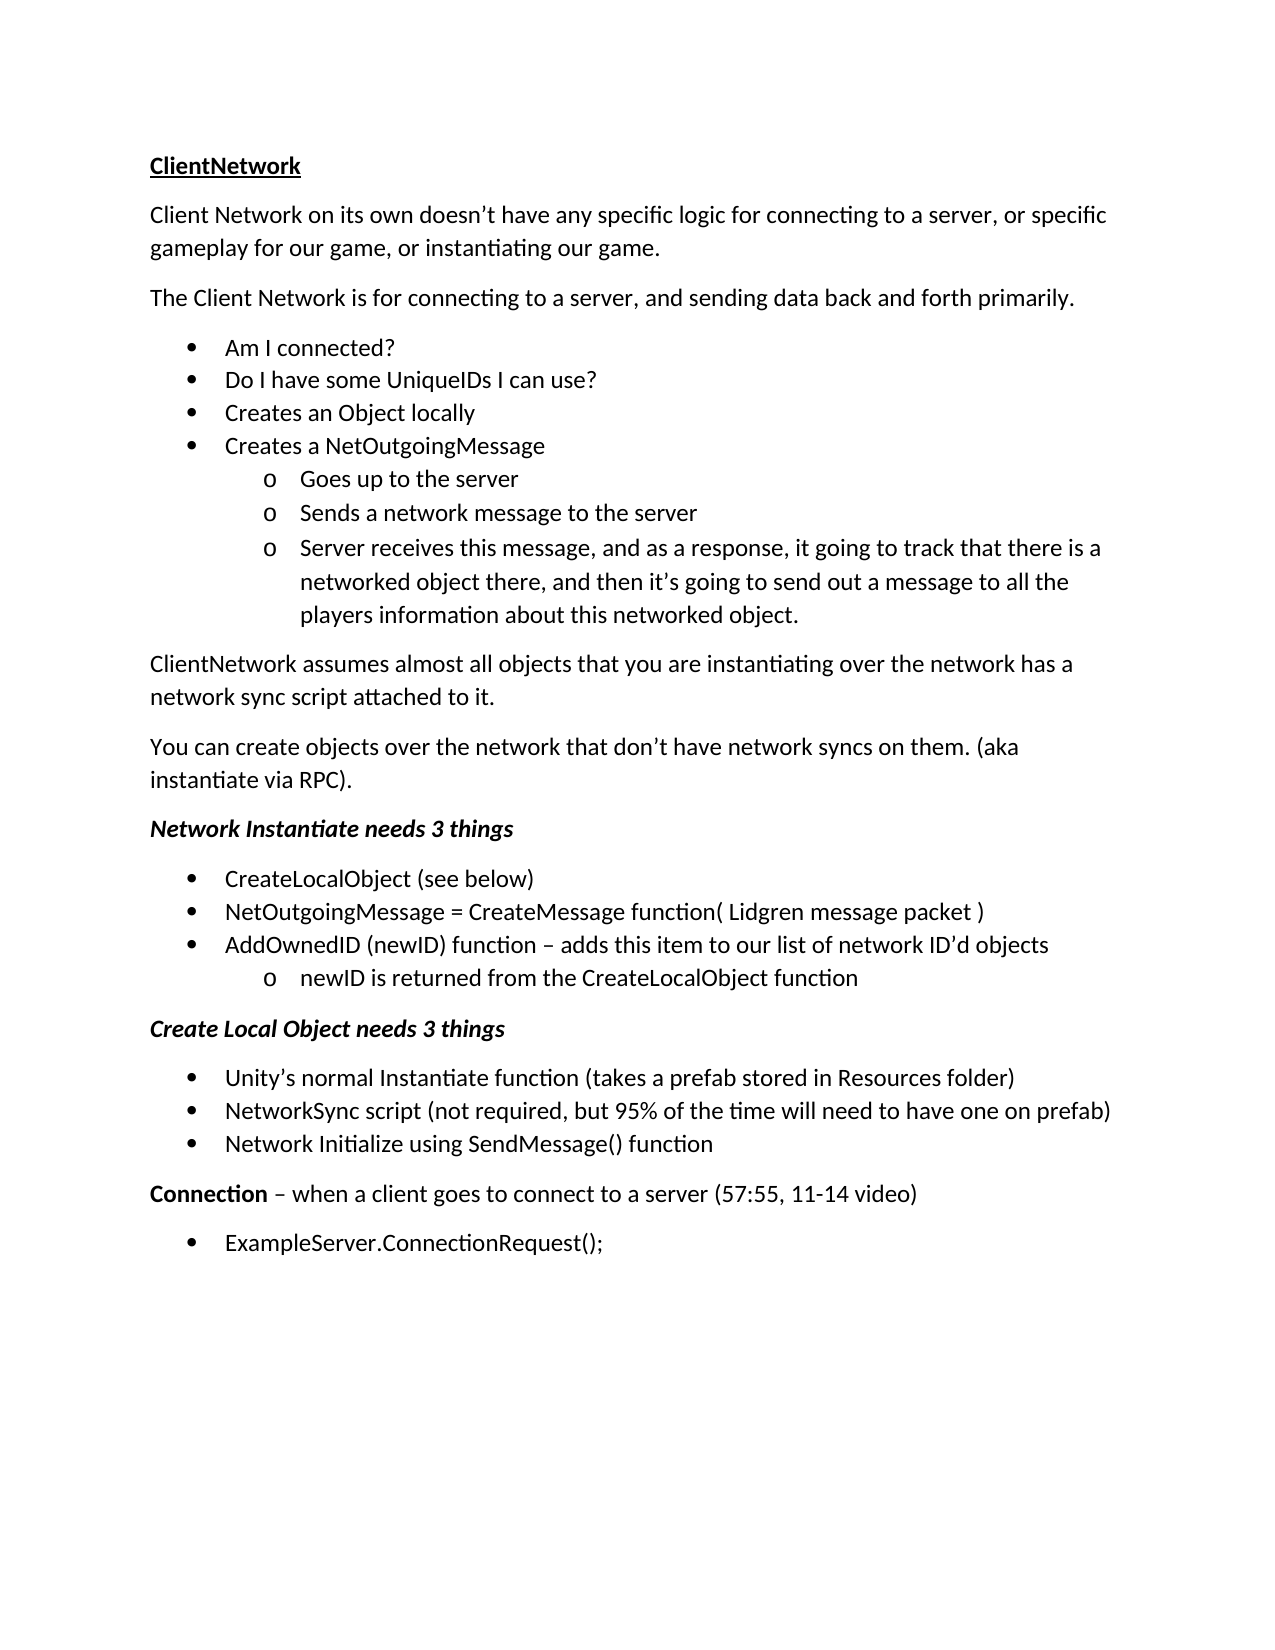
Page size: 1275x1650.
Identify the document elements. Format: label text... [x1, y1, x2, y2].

list AddOwnedID (newID) function – adds this item to our list of network ID’d objects [187, 929, 1125, 959]
list Creates an Object locally [187, 397, 1125, 428]
list Unity’s normal Instantiate function (takes a prefab stored in Resources folder) [187, 1062, 1125, 1093]
list CreateLocalObject (see below) [187, 863, 1125, 894]
list Creates a NetOutgoingMessage [187, 430, 1125, 461]
list Do I have some UniqueIDs I can use? [187, 364, 1125, 395]
text The Client Network is for connecting to a server, and sending data back and forth primarily. [150, 282, 1125, 313]
list newID is returned from the CreateLocalObject function [262, 962, 1125, 994]
text Network Instantiate needs 3 things [150, 813, 1125, 844]
list NetworkSync script (not required, but 95% of the time will need to have one on prefab) [187, 1095, 1125, 1126]
text You can create objects over the network that don’t have network syncs on them. (aka instantiate via RPC). [150, 731, 1125, 794]
list NetOutgoingMessage = CreateMessage function( Lidgren message packet ) [187, 896, 1125, 927]
list Sends a network message to the server [262, 498, 1125, 529]
text Connection – when a client goes to connect to a server (57:55, 11-14 video) [150, 1178, 1125, 1208]
list Goes up to the server [262, 463, 1125, 495]
list ExampleServer.ConnectionRequest(); [187, 1227, 1125, 1258]
text Client Network on its own doesn’t have any specific logic for connecting to a server, or specific gameplay for our game, or instantiating our game. [150, 199, 1125, 263]
list Network Initialize using SendMessage() function [187, 1128, 1125, 1159]
list Am I connected? [187, 332, 1125, 362]
text ClientNetwork assumes almost all objects that you are instantiating over the network has a network sync script attached to it. [150, 648, 1125, 712]
text Create Local Object needs 3 things [150, 1013, 1125, 1043]
list Server receives this message, and as a response, it going to track that there is a networked object there, and then it’s going to send out a message to all the players information about this networked object. [262, 532, 1125, 629]
text ClientNetwork [150, 150, 1125, 181]
